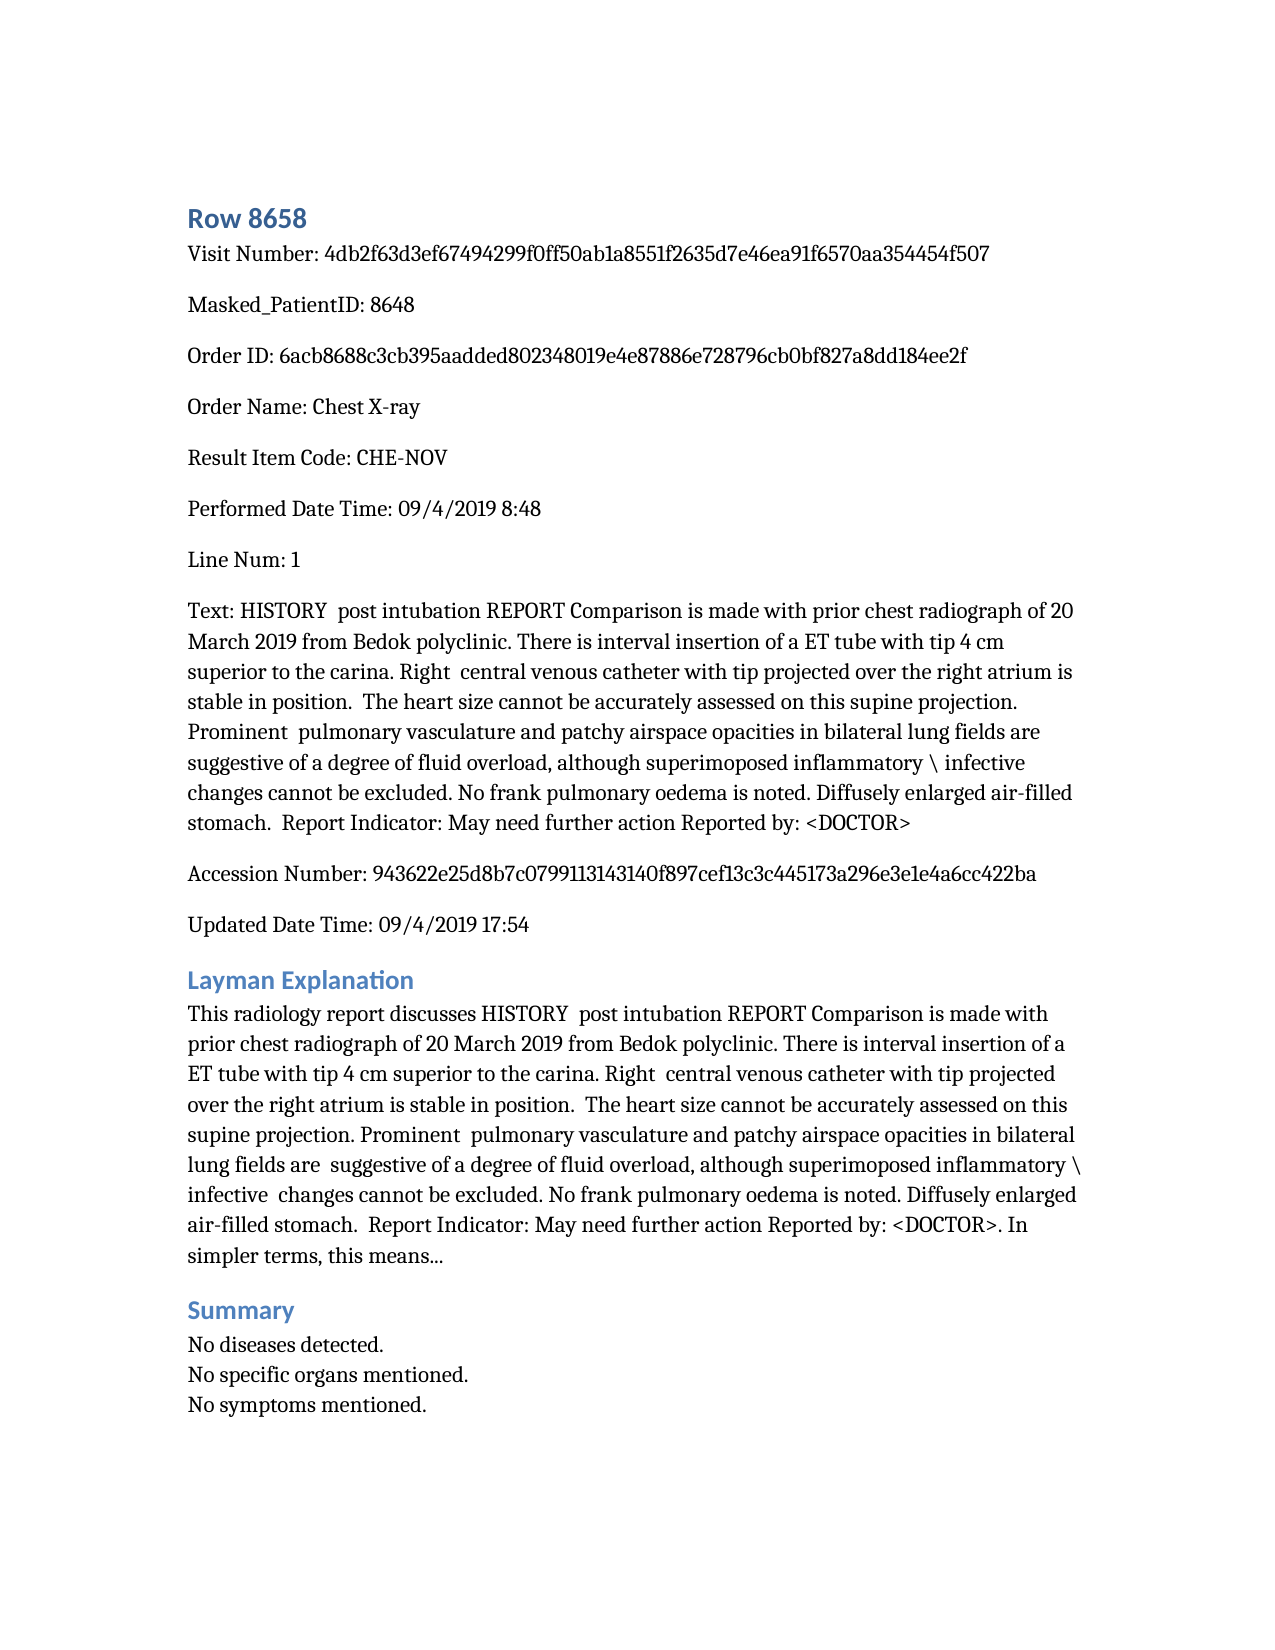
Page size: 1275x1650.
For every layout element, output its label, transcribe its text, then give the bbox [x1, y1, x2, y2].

text No diseases detected. No specific organs mentioned. No symptoms mentioned. [187, 1331, 1087, 1418]
text Accession Number: 943622e25d8b7c0799113143140f897cef13c3c445173a296e3e1e4a6cc422ba [187, 861, 1087, 887]
text Visit Number: 4db2f63d3ef67494299f0ff50ab1a8551f2635d7e46ea91f6570aa354454f507 [187, 241, 1087, 267]
text Order Name: Chest X-ray [187, 394, 1087, 420]
subtitle Layman Explanation [187, 963, 1087, 996]
text Text: HISTORY post intubation REPORT Comparison is made with prior chest radiograph of 20 March 2019 from Bedok polyclinic. There is interval insertion of a ET tube with tip 4 cm superior to the carina. Right central venous catheter with tip projected over the right atrium is stable in position. The heart size cannot be accurately assessed on this supine projection. Prominent pulmonary vasculature and patchy airspace opacities in bilateral lung fields are suggestive of a degree of fluid overload, although superimoposed inflammatory \ infective changes cannot be excluded. No frank pulmonary oedema is noted. Diffusely enlarged air-filled stomach. Report Indicator: May need further action Reported by: <DOCTOR> [187, 598, 1087, 836]
subtitle Summary [187, 1293, 1087, 1326]
subtitle Row 8658 [187, 200, 1087, 236]
text Performed Date Time: 09/4/2019 8:48 [187, 496, 1087, 522]
text Result Item Code: CHE-NOV [187, 445, 1087, 471]
text Updated Date Time: 09/4/2019 17:54 [187, 912, 1087, 938]
text Masked_PatientID: 8648 [187, 292, 1087, 318]
text Line Num: 1 [187, 547, 1087, 573]
text Order ID: 6acb8688c3cb395aadded802348019e4e87886e728796cb0bf827a8dd184ee2f [187, 343, 1087, 369]
text This radiology report discusses HISTORY post intubation REPORT Comparison is made with prior chest radiograph of 20 March 2019 from Bedok polyclinic. There is interval insertion of a ET tube with tip 4 cm superior to the carina. Right central venous catheter with tip projected over the right atrium is stable in position. The heart size cannot be accurately assessed on this supine projection. Prominent pulmonary vasculature and patchy airspace opacities in bilateral lung fields are suggestive of a degree of fluid overload, although superimoposed inflammatory \ infective changes cannot be excluded. No frank pulmonary oedema is noted. Diffusely enlarged air-filled stomach. Report Indicator: May need further action Reported by: <DOCTOR>. In simpler terms, this means... [187, 1001, 1087, 1269]
